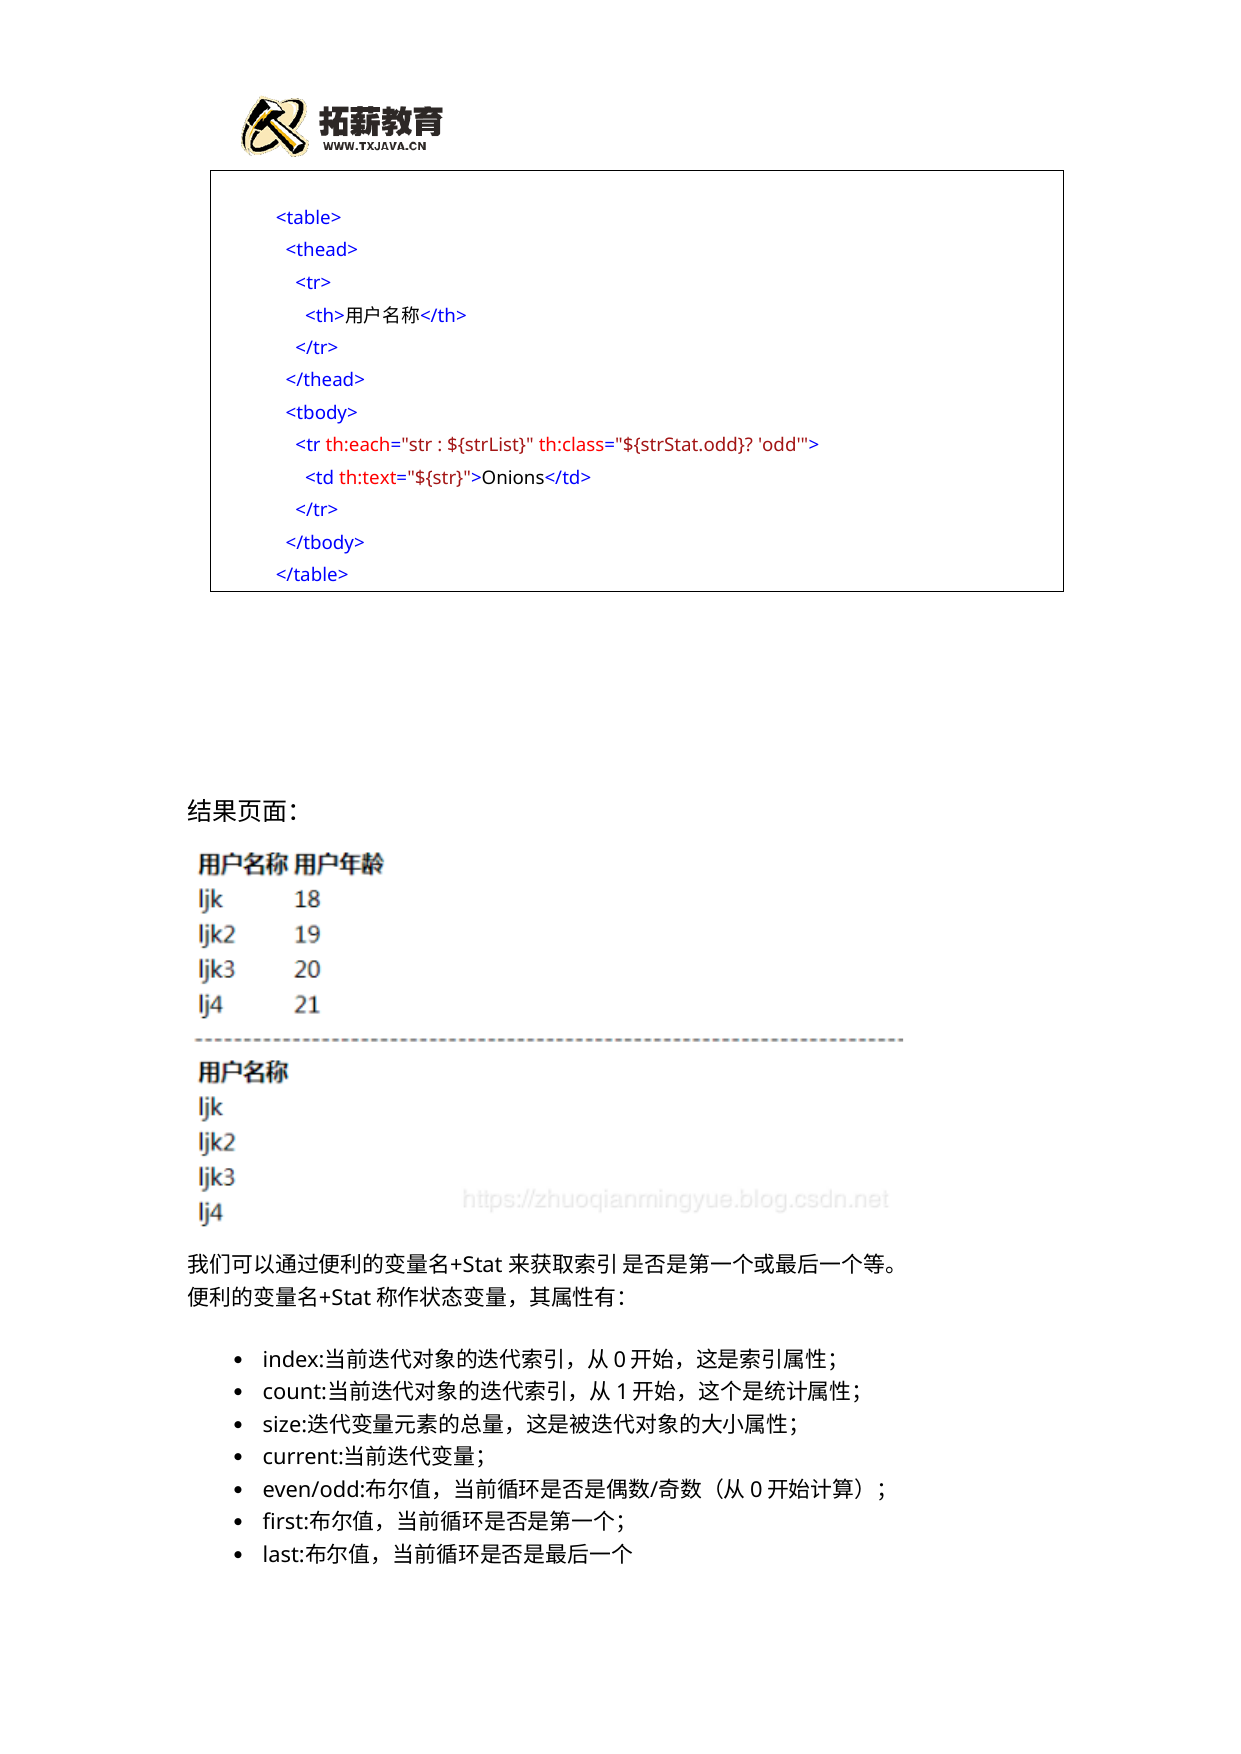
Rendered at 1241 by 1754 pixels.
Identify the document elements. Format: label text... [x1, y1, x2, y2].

list size:迭代变量元素的总量，这是被迭代对象的大小属性； [234, 1406, 1053, 1439]
list first:布尔值，当前循环是否是第一个； [234, 1504, 1053, 1536]
text 我们可以通过便利的变量名+Stat 来获取索引 是否是第一个或最后一个等。 便利的变量名+Stat称作状态变量，其属性有： [187, 1247, 1053, 1312]
picture [187, 845, 904, 1228]
list last:布尔值，当前循环是否是最后一个 [234, 1536, 1053, 1569]
picture [231, 88, 466, 167]
list even/odd:布尔值，当前循环是否是偶数/奇数（从0开始计算）； [234, 1471, 1053, 1504]
list count:当前迭代对象的迭代索引，从1开始，这个是统计属性； [234, 1374, 1053, 1406]
list current:当前迭代变量； [234, 1439, 1053, 1471]
list index:当前迭代对象的迭代索引，从0开始，这是索引属性； [234, 1341, 1053, 1374]
